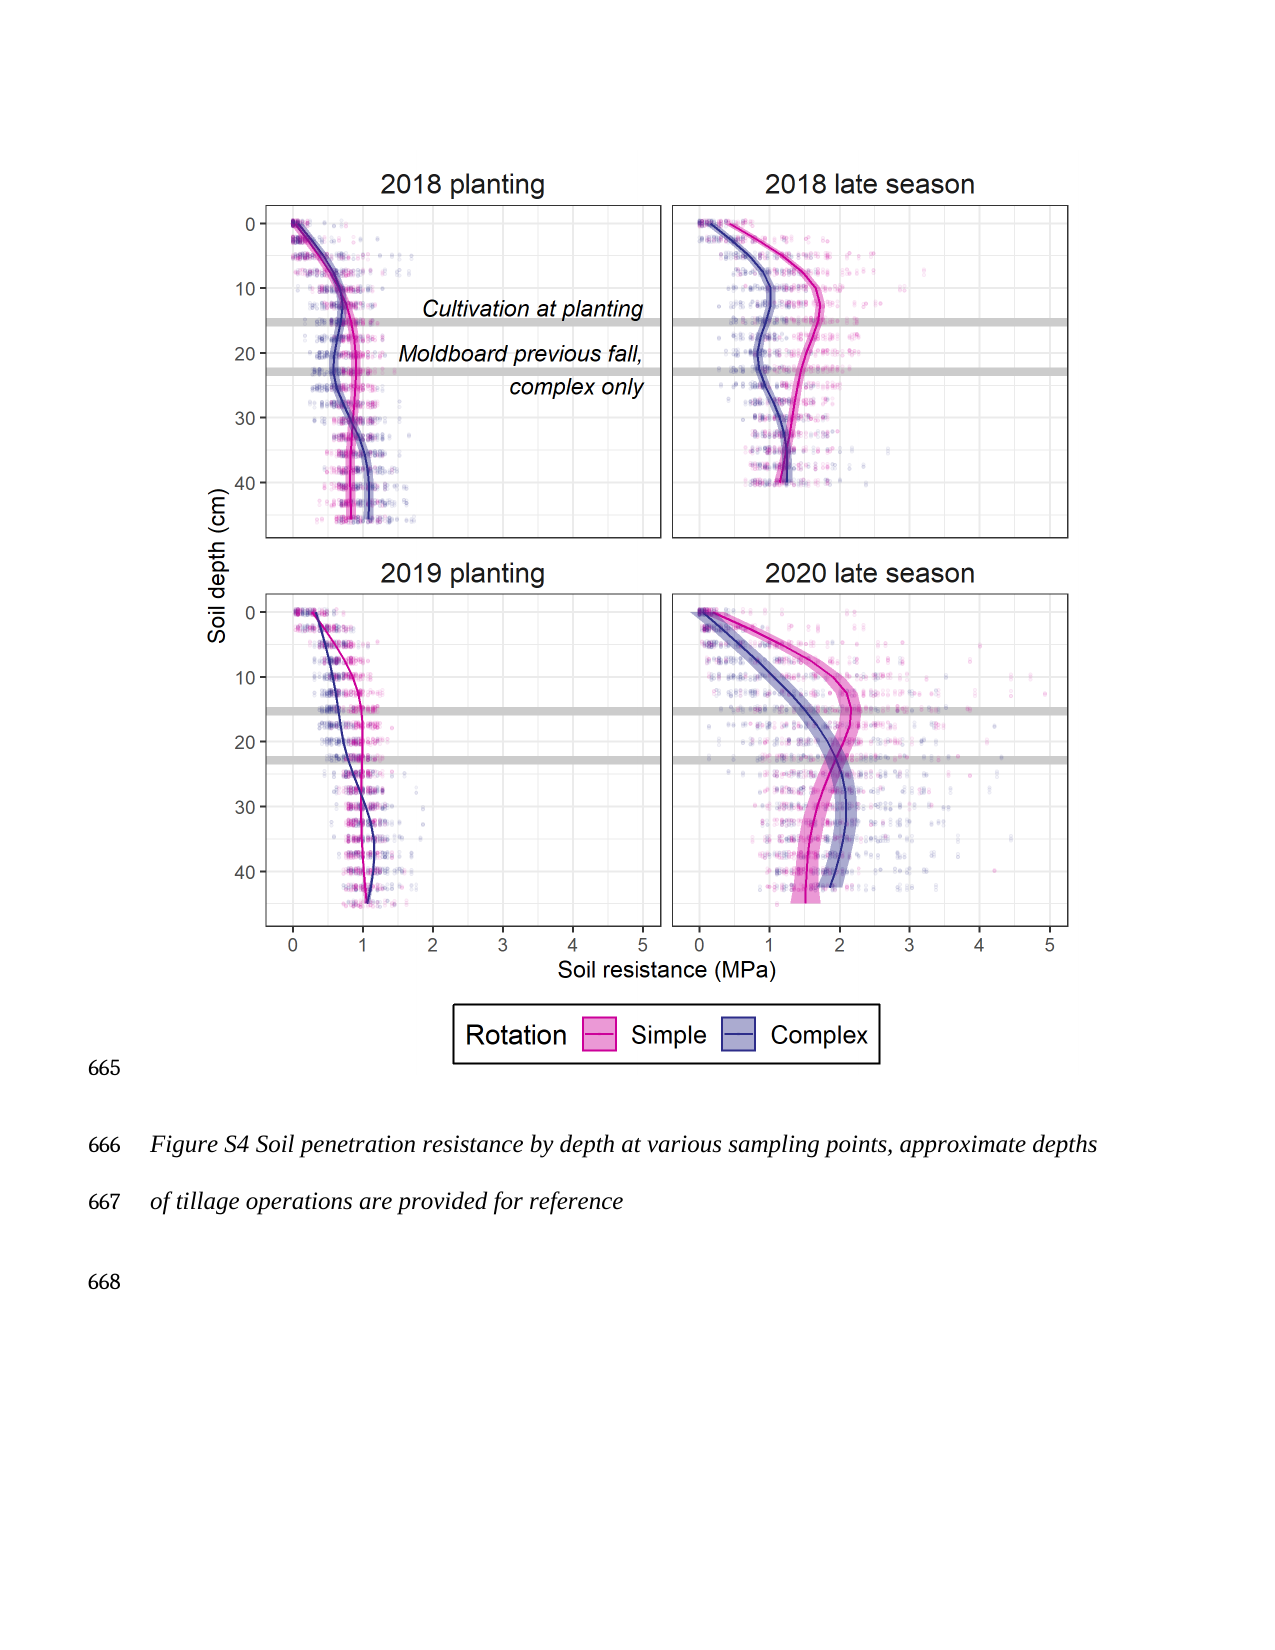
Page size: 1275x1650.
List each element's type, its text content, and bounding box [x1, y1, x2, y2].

picture [196, 150, 1079, 1075]
text Figure S4 Soil penetration resistance by depth at various sampling points, approximate depths of tillage operations are provided for reference [150, 1129, 1125, 1215]
